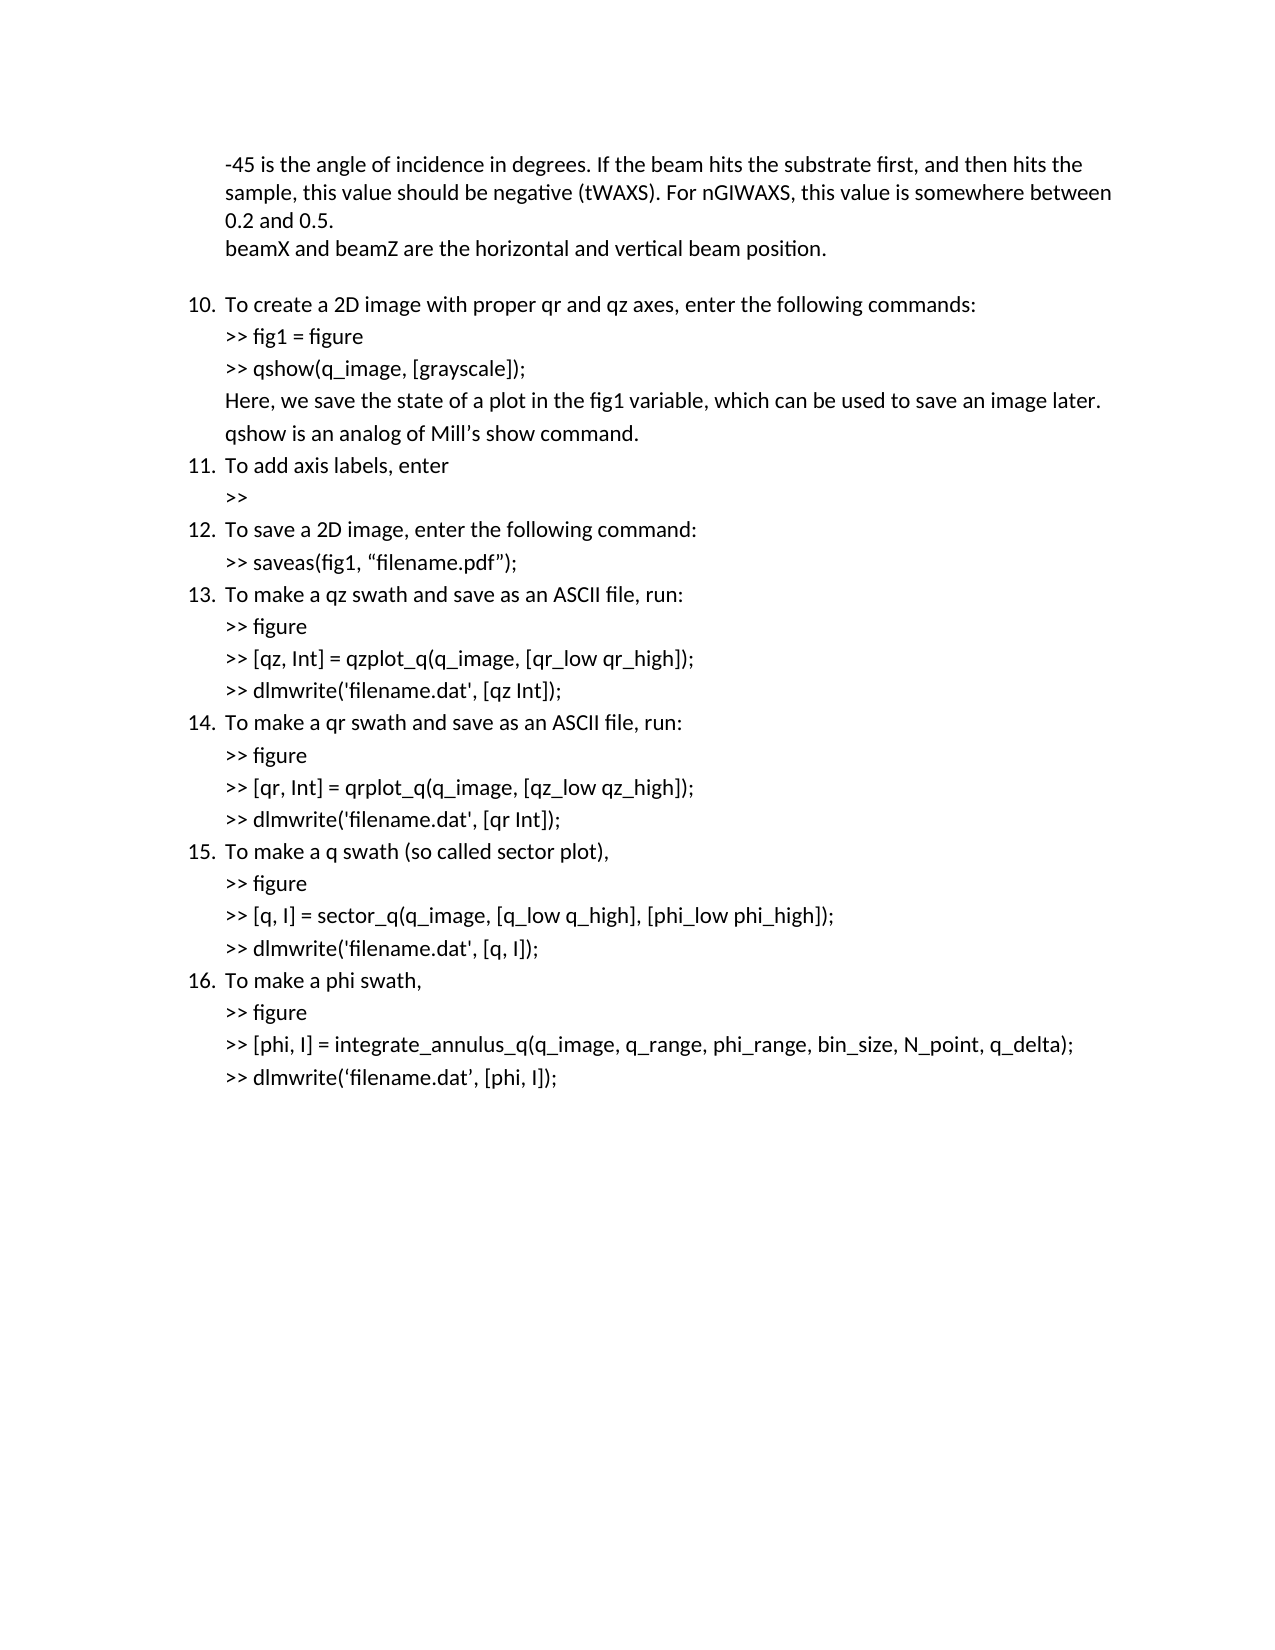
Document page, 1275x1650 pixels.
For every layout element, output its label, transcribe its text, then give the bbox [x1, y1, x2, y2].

list >> dlmwrite(‘filename.dat’, [phi, I]); [225, 1063, 1125, 1091]
list To save a 2D image, enter the following command: [187, 515, 1125, 543]
list >> [qz, Int] = qzplot_q(q_image, [qr_low qr_high]); [225, 644, 1125, 672]
list >> figure [225, 998, 1125, 1026]
list >> qshow(q_image, [grayscale]); [225, 354, 1125, 382]
list To make a qr swath and save as an ASCII file, run: [187, 708, 1125, 737]
list >> dlmwrite('filename.dat', [qz Int]); [225, 676, 1125, 704]
list To make a phi swath, [187, 966, 1125, 994]
text -45 is the angle of incidence in degrees. If the beam hits the substrate first, and then hits the sample, this value should be negative (tWAXS). For nGIWAXS, this value is somewhere between 0.2 and 0.5. [225, 150, 1125, 234]
list To make a qz swath and save as an ASCII file, run: [187, 580, 1125, 608]
list >> [phi, I] = integrate_annulus_q(q_image, q_range, phi_range, bin_size, N_point, q_delta); [225, 1030, 1125, 1058]
list Here, we save the state of a plot in the fig1 variable, which can be used to save an image later. qshow is an analog of Mill’s show command. [225, 387, 1125, 447]
list >> saveas(fig1, “filename.pdf”); [225, 548, 1125, 576]
list >> figure [225, 869, 1125, 897]
list To add axis labels, enter [187, 451, 1125, 479]
list To create a 2D image with proper qr and qz axes, enter the following commands: [187, 290, 1125, 318]
list >> [q, I] = sector_q(q_image, [q_low q_high], [phi_low phi_high]); [225, 902, 1125, 930]
list To make a q swath (so called sector plot), [187, 837, 1125, 865]
list >> figure [225, 741, 1125, 769]
list >> [225, 483, 1125, 511]
list >> figure [225, 612, 1125, 640]
list >> [qr, Int] = qrplot_q(q_image, [qz_low qz_high]); [225, 773, 1125, 801]
list >> dlmwrite('filename.dat', [q, I]); [225, 934, 1125, 962]
list >> fig1 = figure [225, 322, 1125, 350]
list >> dlmwrite('filename.dat', [qr Int]); [225, 805, 1125, 833]
text beamX and beamZ are the horizontal and vertical beam position. [225, 234, 1125, 262]
